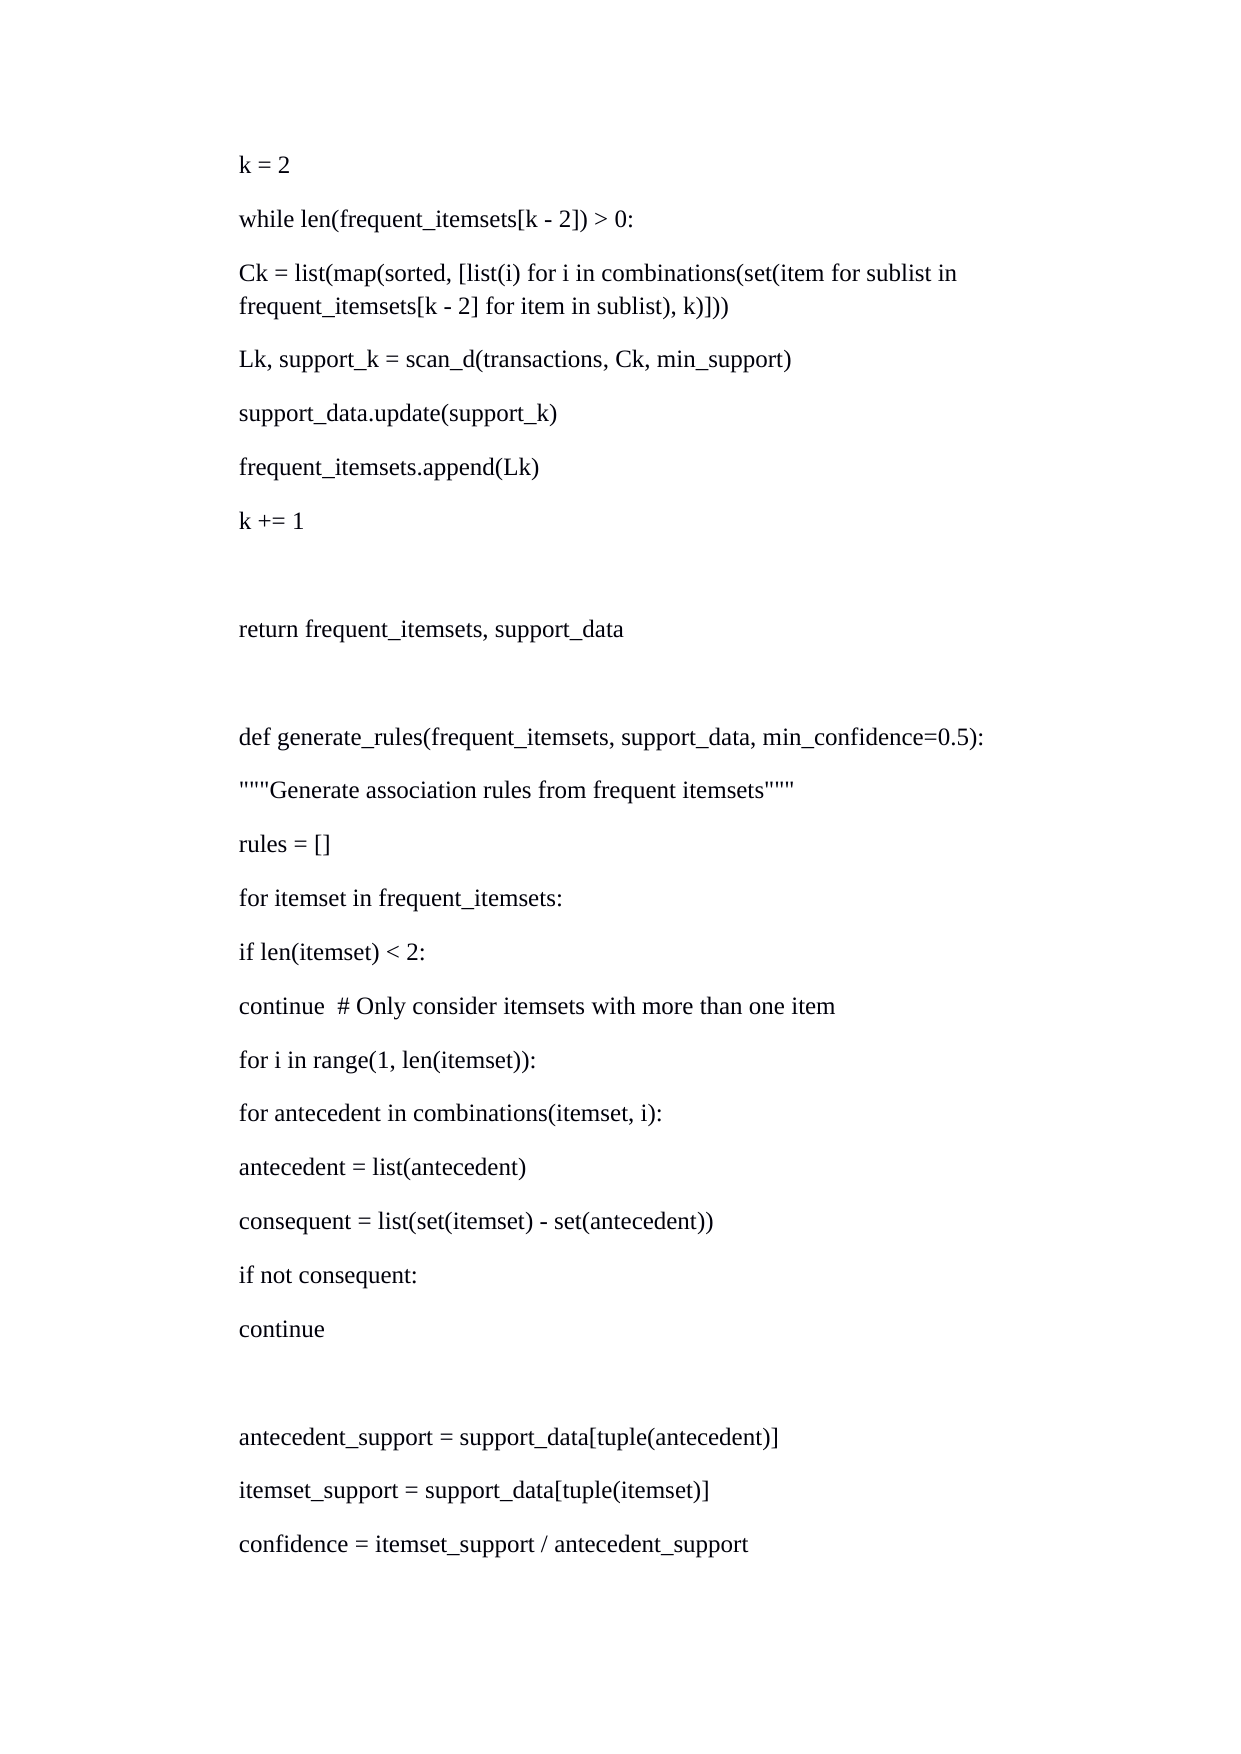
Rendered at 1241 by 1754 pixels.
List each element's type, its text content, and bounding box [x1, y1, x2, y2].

text Lk, support_k = scan_d(transactions, Ck, min_support) [239, 344, 1090, 373]
text for i in range(1, len(itemset)): [239, 1045, 1090, 1073]
text antecedent_support = support_data[tuple(antecedent)] [239, 1422, 1090, 1450]
text def generate_rules(frequent_itemsets, support_data, min_confidence=0.5): [239, 722, 1090, 750]
text while len(frequent_itemsets[k - 2]) > 0: [239, 204, 1090, 233]
text antecedent = list(antecedent) [239, 1152, 1090, 1181]
text return frequent_itemsets, support_data [239, 614, 1090, 643]
text k = 2 [239, 150, 1090, 179]
text if len(itemset) < 2: [239, 937, 1090, 966]
text support_data.update(support_k) [239, 398, 1090, 427]
text frequent_itemsets.append(Lk) [239, 452, 1090, 481]
text k += 1 [239, 506, 1090, 535]
text if not consequent: [239, 1260, 1090, 1289]
text for itemset in frequent_itemsets: [239, 883, 1090, 912]
text rules = [] [239, 829, 1090, 858]
text confidence = itemset_support / antecedent_support [239, 1529, 1090, 1558]
text consequent = list(set(itemset) - set(antecedent)) [239, 1206, 1090, 1235]
text continue # Only consider itemsets with more than one item [239, 991, 1090, 1019]
text itemset_support = support_data[tuple(itemset)] [239, 1476, 1090, 1504]
text for antecedent in combinations(itemset, i): [239, 1098, 1090, 1127]
text continue [239, 1314, 1090, 1343]
text """Generate association rules from frequent itemsets""" [239, 775, 1090, 804]
text Ck = list(map(sorted, [list(i) for i in combinations(set(item for sublist in frequent_itemsets[k - 2] for item in sublist), k)])) [239, 258, 1090, 319]
